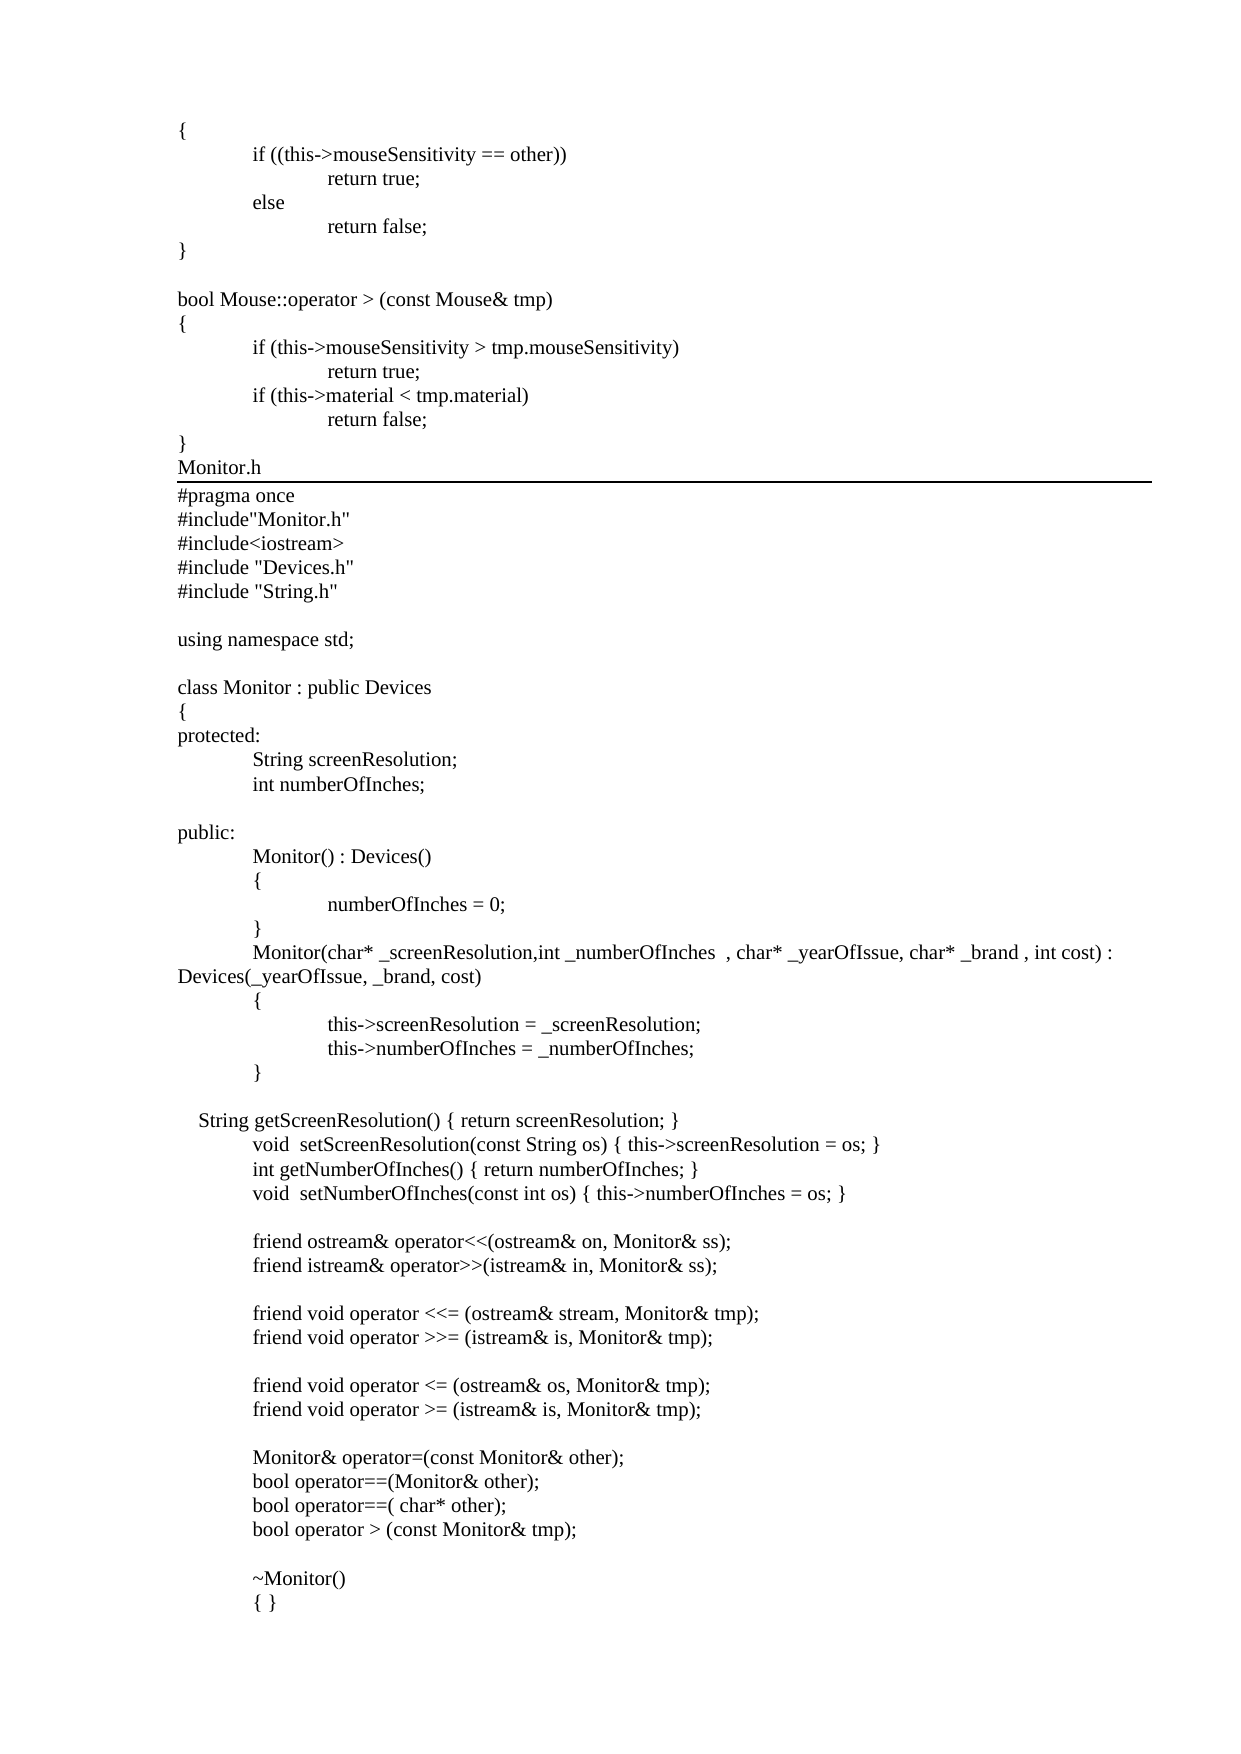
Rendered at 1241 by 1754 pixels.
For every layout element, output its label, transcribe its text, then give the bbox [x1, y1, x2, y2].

text #pragma once [177, 483, 1152, 507]
text if (this->mouseSensitivity > tmp.mouseSensitivity) [177, 335, 1152, 359]
text void setNumberOfInches(const int os) { this->numberOfInches = os; } [177, 1181, 1152, 1204]
text String getScreenResolution() { return screenResolution; } [177, 1108, 1152, 1132]
text class Monitor : public Devices [177, 675, 1152, 699]
text #include"Monitor.h" [177, 507, 1152, 531]
text return false; [177, 407, 1152, 431]
text Monitor& operator=(const Monitor& other); [177, 1445, 1152, 1469]
text return true; [177, 166, 1152, 190]
text { } [177, 1589, 1152, 1614]
text return false; [177, 214, 1152, 238]
text #include "String.h" [177, 579, 1152, 603]
text bool operator > (const Monitor& tmp); [177, 1517, 1152, 1541]
text if (this->material < tmp.material) [177, 383, 1152, 407]
text #include "Devices.h" [177, 555, 1152, 579]
text } [177, 1060, 1152, 1084]
text String screenResolution; [177, 747, 1152, 771]
text bool Mouse::operator > (const Mouse& tmp) [177, 287, 1152, 311]
text friend ostream& operator<<(ostream& on, Monitor& ss); [177, 1229, 1152, 1253]
text else [177, 190, 1152, 214]
text { [177, 118, 1152, 142]
text friend void operator <= (ostream& os, Monitor& tmp); [177, 1373, 1152, 1397]
text Monitor() : Devices() [177, 844, 1152, 868]
text bool operator==( char* other); [177, 1493, 1152, 1517]
text ~Monitor() [177, 1566, 1152, 1589]
text } [177, 916, 1152, 940]
text numberOfInches = 0; [177, 892, 1152, 916]
text Monitor.h [177, 455, 1152, 481]
text friend void operator <<= (ostream& stream, Monitor& tmp); [177, 1301, 1152, 1325]
text using namespace std; [177, 627, 1152, 651]
text protected: [177, 723, 1152, 747]
text { [177, 699, 1152, 723]
text #include<iostream> [177, 531, 1152, 555]
text { [177, 311, 1152, 335]
text { [177, 988, 1152, 1012]
text int numberOfInches; [177, 771, 1152, 796]
text bool operator==(Monitor& other); [177, 1469, 1152, 1493]
text friend void operator >>= (istream& is, Monitor& tmp); [177, 1325, 1152, 1349]
text } [177, 431, 1152, 455]
text } [177, 238, 1152, 262]
text this->screenResolution = _screenResolution; [177, 1012, 1152, 1036]
text return true; [177, 359, 1152, 383]
text if ((this->mouseSensitivity == other)) [177, 142, 1152, 166]
text { [177, 868, 1152, 892]
text this->numberOfInches = _numberOfInches; [177, 1036, 1152, 1060]
text int getNumberOfInches() { return numberOfInches; } [177, 1156, 1152, 1181]
text public: [177, 819, 1152, 844]
text friend istream& operator>>(istream& in, Monitor& ss); [177, 1253, 1152, 1277]
text friend void operator >= (istream& is, Monitor& tmp); [177, 1397, 1152, 1421]
text Monitor(char* _screenResolution,int _numberOfInches , char* _yearOfIssue, char* _brand , int cost) : Devices(_yearOfIssue, _brand, cost) [177, 940, 1152, 988]
text void setScreenResolution(const String os) { this->screenResolution = os; } [177, 1132, 1152, 1156]
